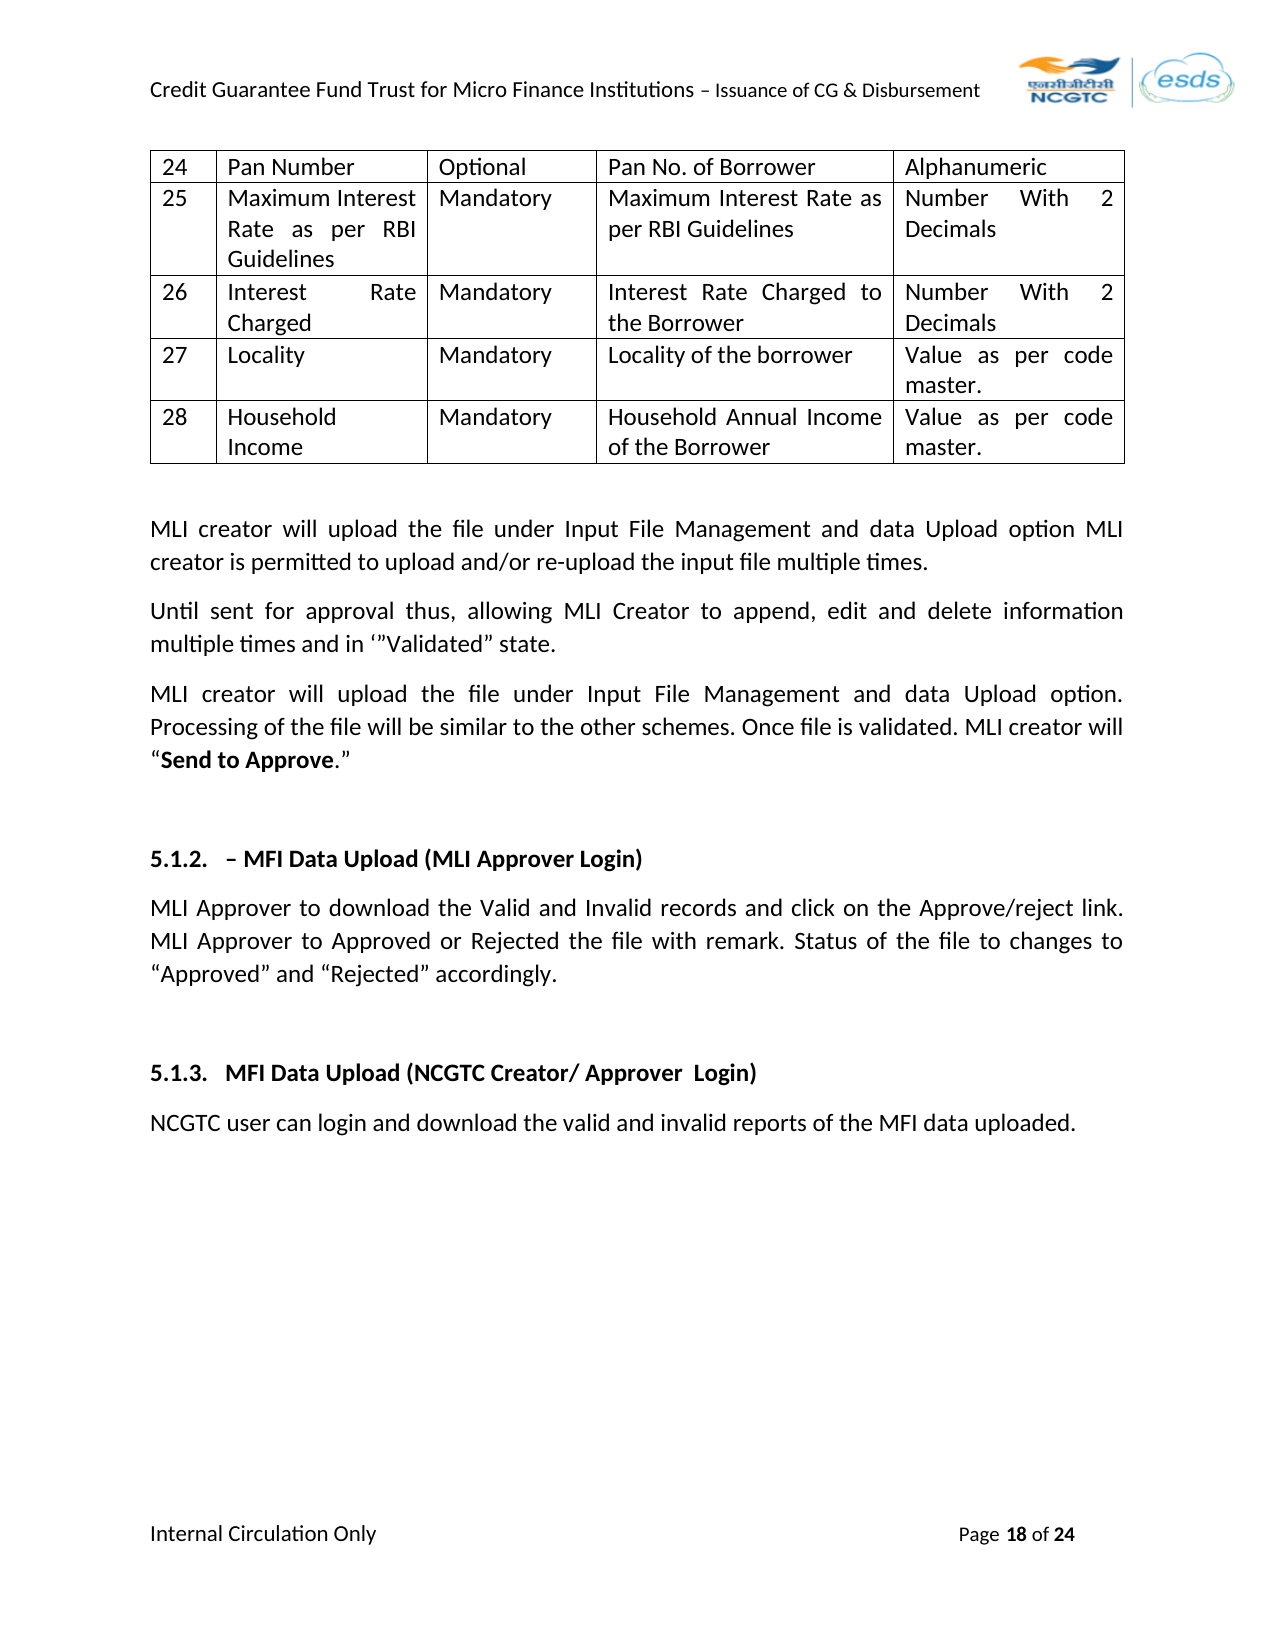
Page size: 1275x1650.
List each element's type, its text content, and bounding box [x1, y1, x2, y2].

table_cell Value as per code master. [894, 339, 1124, 400]
table_cell 26 [151, 276, 216, 338]
text MLI creator will upload the file under Input File Management and data Upload option MLI creator is permitted to upload and/or re-upload the input file multiple times. [150, 513, 1125, 576]
text MLI creator will upload the file under Input File Management and data Upload option. Processing of the file will be similar to the other schemes. Once file is validated. MLI creator will “Send to Approve.” [150, 678, 1125, 774]
table_cell Locality of the borrower [597, 339, 893, 400]
text NCGTC user can login and download the valid and invalid reports of the MFI data uploaded. [150, 1107, 1125, 1138]
text MLI Approver to download the Valid and Invalid records and click on the Approve/reject link. MLI Approver to Approved or Rejected the file with remark. Status of the file to changes to “Approved” and “Rejected” accordingly. [150, 893, 1125, 989]
table_cell Pan Number [217, 151, 427, 182]
table_cell Optional [428, 151, 596, 182]
table_cell 25 [151, 183, 216, 275]
table_cell Alphanumeric [894, 151, 1124, 182]
table_cell Mandatory [428, 276, 596, 338]
table_cell Mandatory [428, 183, 596, 275]
table_cell 24 [151, 151, 216, 182]
text Until sent for approval thus, allowing MLI Creator to append, edit and delete information multiple times and in ‘”Validated” state. [150, 596, 1125, 659]
table_cell Number With 2 Decimals [894, 276, 1124, 338]
picture [1012, 43, 1243, 118]
table_cell 28 [151, 401, 216, 462]
table_cell Maximum Interest Rate as per RBI Guidelines [597, 183, 893, 275]
table_cell Mandatory [428, 401, 596, 462]
table_cell Interest Rate Charged to the Borrower [597, 276, 893, 338]
table_cell Interest Rate Charged [217, 276, 427, 338]
table_cell Number With 2 Decimals [894, 183, 1124, 275]
table_cell Mandatory [428, 339, 596, 400]
table_cell Household Annual Income of the Borrower [597, 401, 893, 462]
list – MFI Data Upload (MLI Approver Login) [150, 843, 1125, 873]
table_cell Maximum Interest Rate as per RBI Guidelines [217, 183, 427, 275]
table_cell Locality [217, 339, 427, 400]
table_cell Value as per code master. [894, 401, 1124, 462]
list MFI Data Upload (NCGTC Creator/ Approver Login) [150, 1058, 1125, 1088]
table_cell Pan No. of Borrower [597, 151, 893, 182]
table_cell 27 [151, 339, 216, 400]
table_cell Household Income [217, 401, 427, 462]
